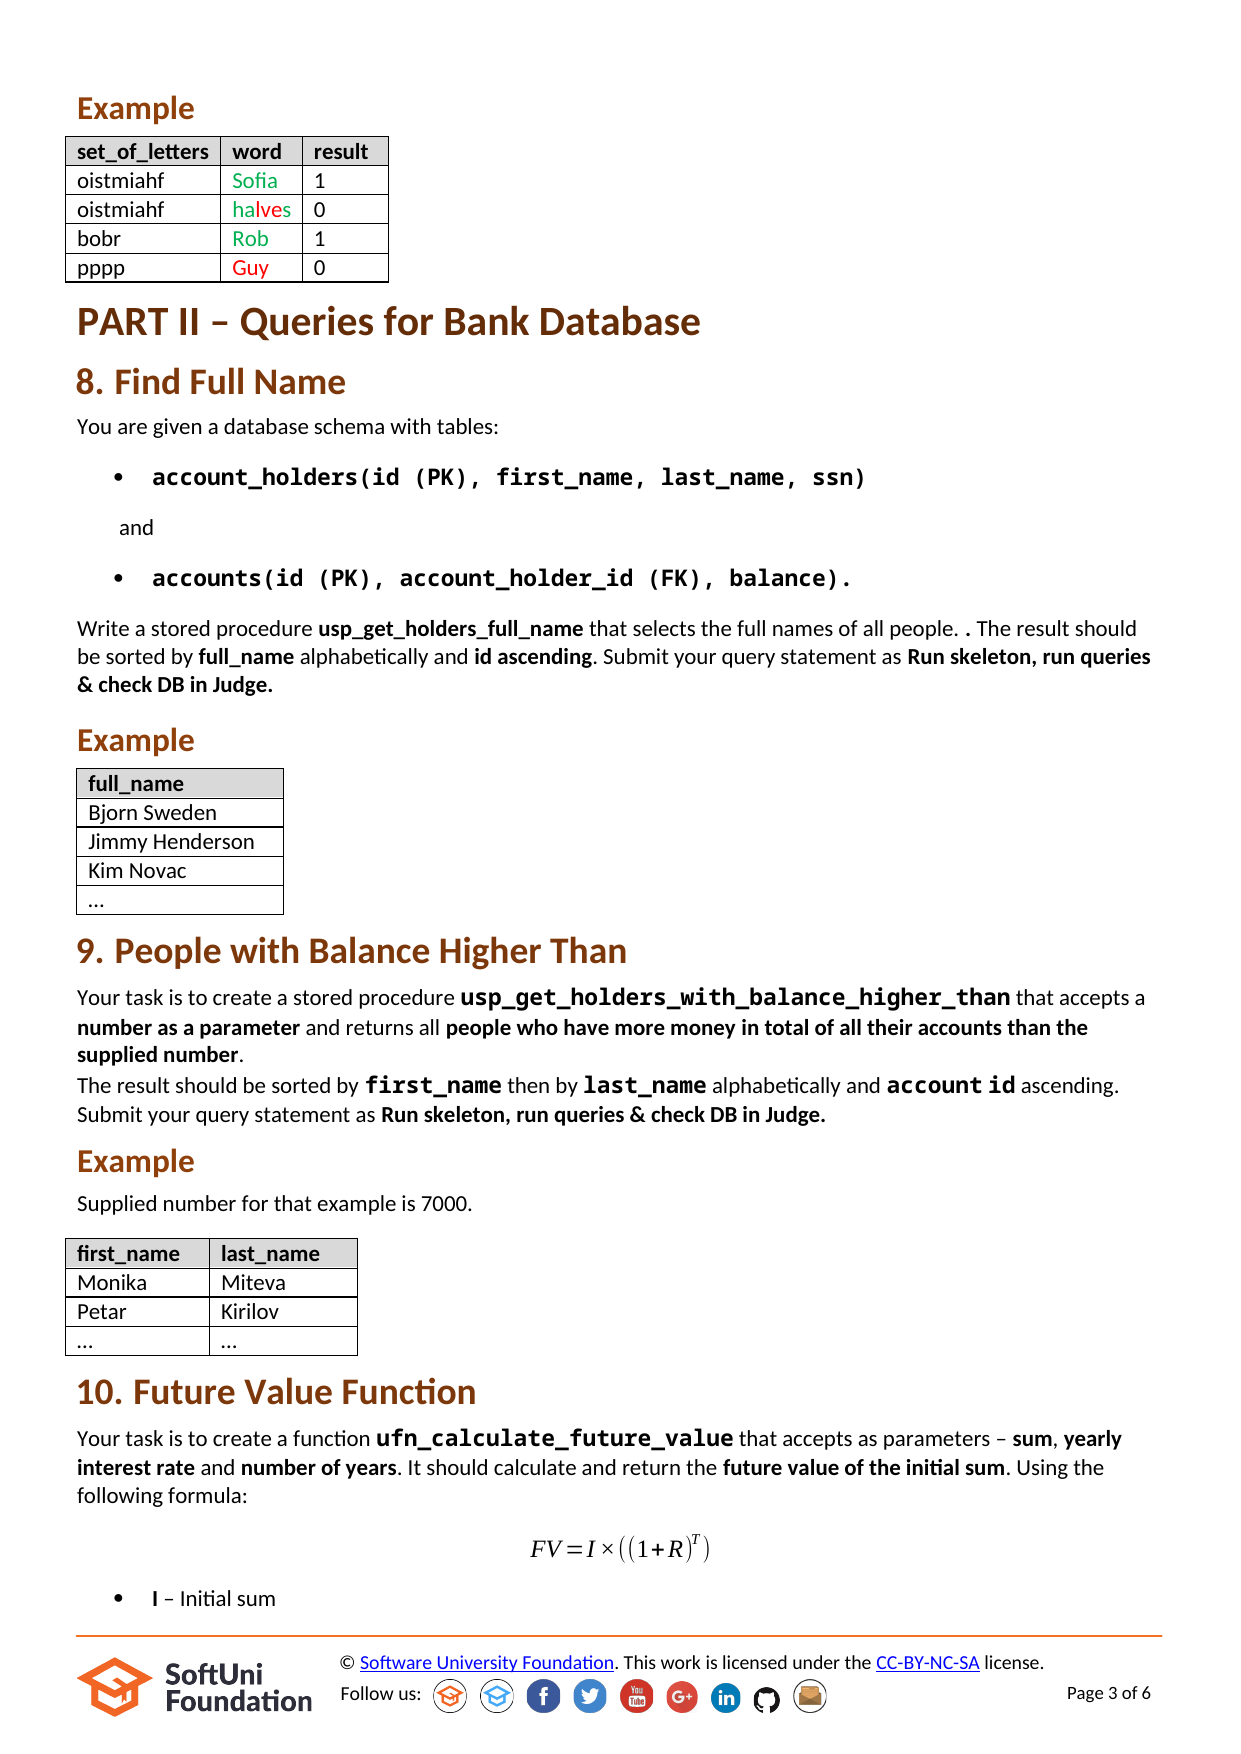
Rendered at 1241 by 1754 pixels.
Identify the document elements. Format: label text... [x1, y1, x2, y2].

table_header word [221, 137, 302, 165]
table_cell … [77, 886, 283, 914]
table_cell Petar [66, 1298, 209, 1326]
subtitle Find Full Name [75, 358, 1163, 404]
table_cell halves [221, 195, 302, 223]
table_cell oistmiahf [66, 166, 220, 194]
text Your task is to create a stored procedure usp_get_holders_with_balance_higher_than that accepts a number as a parameter and returns all people who have more money in total of all their accounts than the supplied number. [77, 981, 1163, 1069]
picture [793, 1679, 827, 1713]
table_cell Kim Novac [77, 857, 283, 884]
table_header result [303, 137, 388, 165]
picture [732, 1683, 741, 1692]
table_cell 0 [303, 254, 388, 281]
picture [433, 1679, 467, 1713]
table_cell Jimmy Henderson [77, 828, 283, 856]
picture [711, 1704, 720, 1713]
picture [76, 1657, 312, 1717]
table_cell Rob [221, 224, 302, 252]
text Your task is to create a function ufn_calculate_future_value that accepts as parameters – sum, yearly interest rate and number of years. It should calculate and return the future value of the initial sum. Using the following formula: [77, 1422, 1163, 1509]
text Write a stored procedure usp_get_holders_full_name that selects the full names of all people. . The result should be sorted by full_name alphabetically and id ascending. Submit your query statement as Run skeleton, run queries & check DB in Judge. [77, 614, 1163, 698]
table_cell Bjorn Sweden [77, 799, 283, 826]
table_cell … [210, 1327, 357, 1354]
table_cell Miteva [210, 1269, 357, 1296]
table_header first_name [66, 1239, 209, 1267]
picture [753, 1687, 780, 1713]
table_cell 1 [303, 224, 388, 252]
text The result should be sorted by first_name then by last_name alphabetically and account id ascending. [77, 1069, 1163, 1100]
table_header full_name [77, 769, 283, 797]
list account_holders(id (PK), first_name, last_name, ssn) [114, 461, 1163, 493]
picture [732, 1704, 741, 1713]
subtitle PART II – Queries for Bank Database [77, 295, 1163, 346]
table_header last_name [210, 1239, 357, 1267]
subtitle Example [77, 87, 1163, 128]
text Submit your query statement as Run skeleton, run queries & check DB in Judge. [77, 1100, 1163, 1128]
picture [725, 1695, 734, 1704]
table_cell 0 [303, 195, 388, 223]
table_cell Guy [221, 254, 302, 281]
table_header set_of_letters [66, 137, 220, 165]
table_cell oistmiahf [66, 195, 220, 223]
picture [666, 1681, 698, 1713]
list I – Initial sum [114, 1584, 1163, 1612]
table_cell Kirilov [210, 1298, 357, 1326]
text Supplied number for that example is 7000. [77, 1189, 1163, 1217]
picture [480, 1679, 514, 1713]
table_cell Sofia [221, 166, 302, 194]
picture [573, 1679, 607, 1713]
picture [711, 1683, 720, 1692]
table_cell Monika [66, 1269, 209, 1296]
table_cell … [66, 1327, 209, 1354]
table_cell pppp [66, 254, 220, 281]
list accounts(id (PK), account_holder_id (FK), balance). [114, 562, 1163, 593]
text and [119, 513, 1163, 541]
subtitle Future Value Function [75, 1368, 1163, 1414]
text You are given a database schema with tables: [77, 412, 1163, 441]
subtitle Example [77, 719, 1163, 760]
subtitle Example [77, 1140, 1163, 1181]
picture [526, 1679, 561, 1713]
table_cell bobr [66, 224, 220, 252]
subtitle People with Balance Higher Than [75, 927, 1163, 973]
picture [620, 1679, 654, 1713]
table_cell 1 [303, 166, 388, 194]
